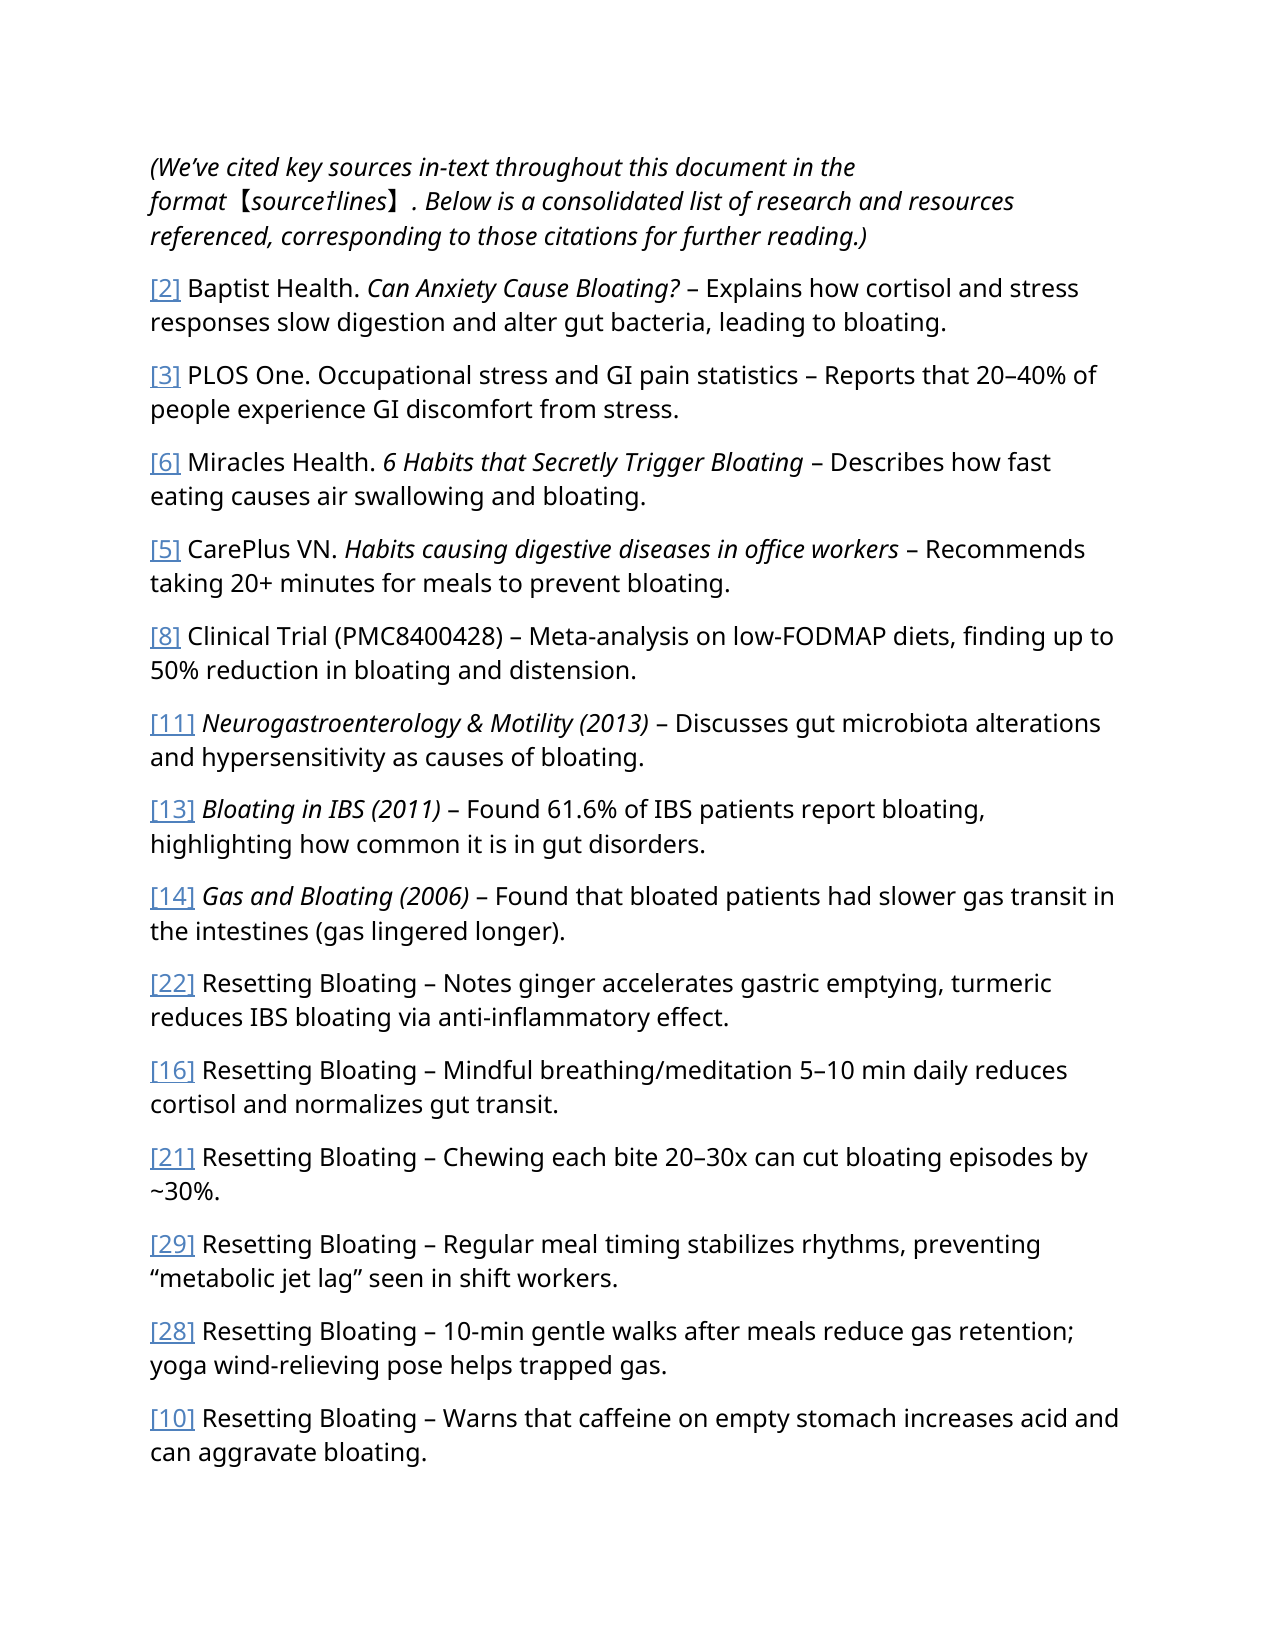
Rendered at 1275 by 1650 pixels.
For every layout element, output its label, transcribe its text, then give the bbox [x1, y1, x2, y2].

text [22] Resetting Bloating – Notes ginger accelerates gastric emptying, turmeric reduces IBS bloating via anti-inflammatory effect. [150, 966, 1125, 1034]
text [8] Clinical Trial (PMC8400428) – Meta-analysis on low-FODMAP diets, finding up to 50% reduction in bloating and distension. [150, 618, 1125, 687]
text [16] Resetting Bloating – Mindful breathing/meditation 5–10 min daily reduces cortisol and normalizes gut transit. [150, 1053, 1125, 1121]
text [14] Gas and Bloating (2006) – Found that bloated patients had slower gas transit in the intestines (gas lingered longer). [150, 879, 1125, 947]
text [21] Resetting Bloating – Chewing each bite 20–30x can cut bloating episodes by ~30%. [150, 1140, 1125, 1208]
text [6] Miracles Health. 6 Habits that Secretly Trigger Bloating – Describes how fast eating causes air swallowing and bloating. [150, 445, 1125, 513]
text [3] PLOS One. Occupational stress and GI pain statistics – Reports that 20–40% of people experience GI discomfort from stress. [150, 358, 1125, 426]
text [11] Neurogastroenterology & Motility (2013) – Discusses gut microbiota alterations and hypersensitivity as causes of bloating. [150, 705, 1125, 773]
text [5] CarePlus VN. Habits causing digestive diseases in office workers – Recommends taking 20+ minutes for meals to prevent bloating. [150, 532, 1125, 600]
text [29] Resetting Bloating – Regular meal timing stabilizes rhythms, preventing “metabolic jet lag” seen in shift workers. [150, 1227, 1125, 1295]
text [28] Resetting Bloating – 10-min gentle walks after meals reduce gas retention; yoga wind-relieving pose helps trapped gas. [150, 1313, 1125, 1382]
text (We’ve cited key sources in-text throughout this document in the format【source†lines】. Below is a consolidated list of research and resources referenced, corresponding to those citations for further reading.) [150, 150, 1125, 252]
text [2] Baptist Health. Can Anxiety Cause Bloating? – Explains how cortisol and stress responses slow digestion and alter gut bacteria, leading to bloating. [150, 271, 1125, 339]
text [10] Resetting Bloating – Warns that caffeine on empty stomach increases acid and can aggravate bloating. [150, 1400, 1125, 1468]
text [13] Bloating in IBS (2011) – Found 61.6% of IBS patients report bloating, highlighting how common it is in gut disorders. [150, 792, 1125, 860]
